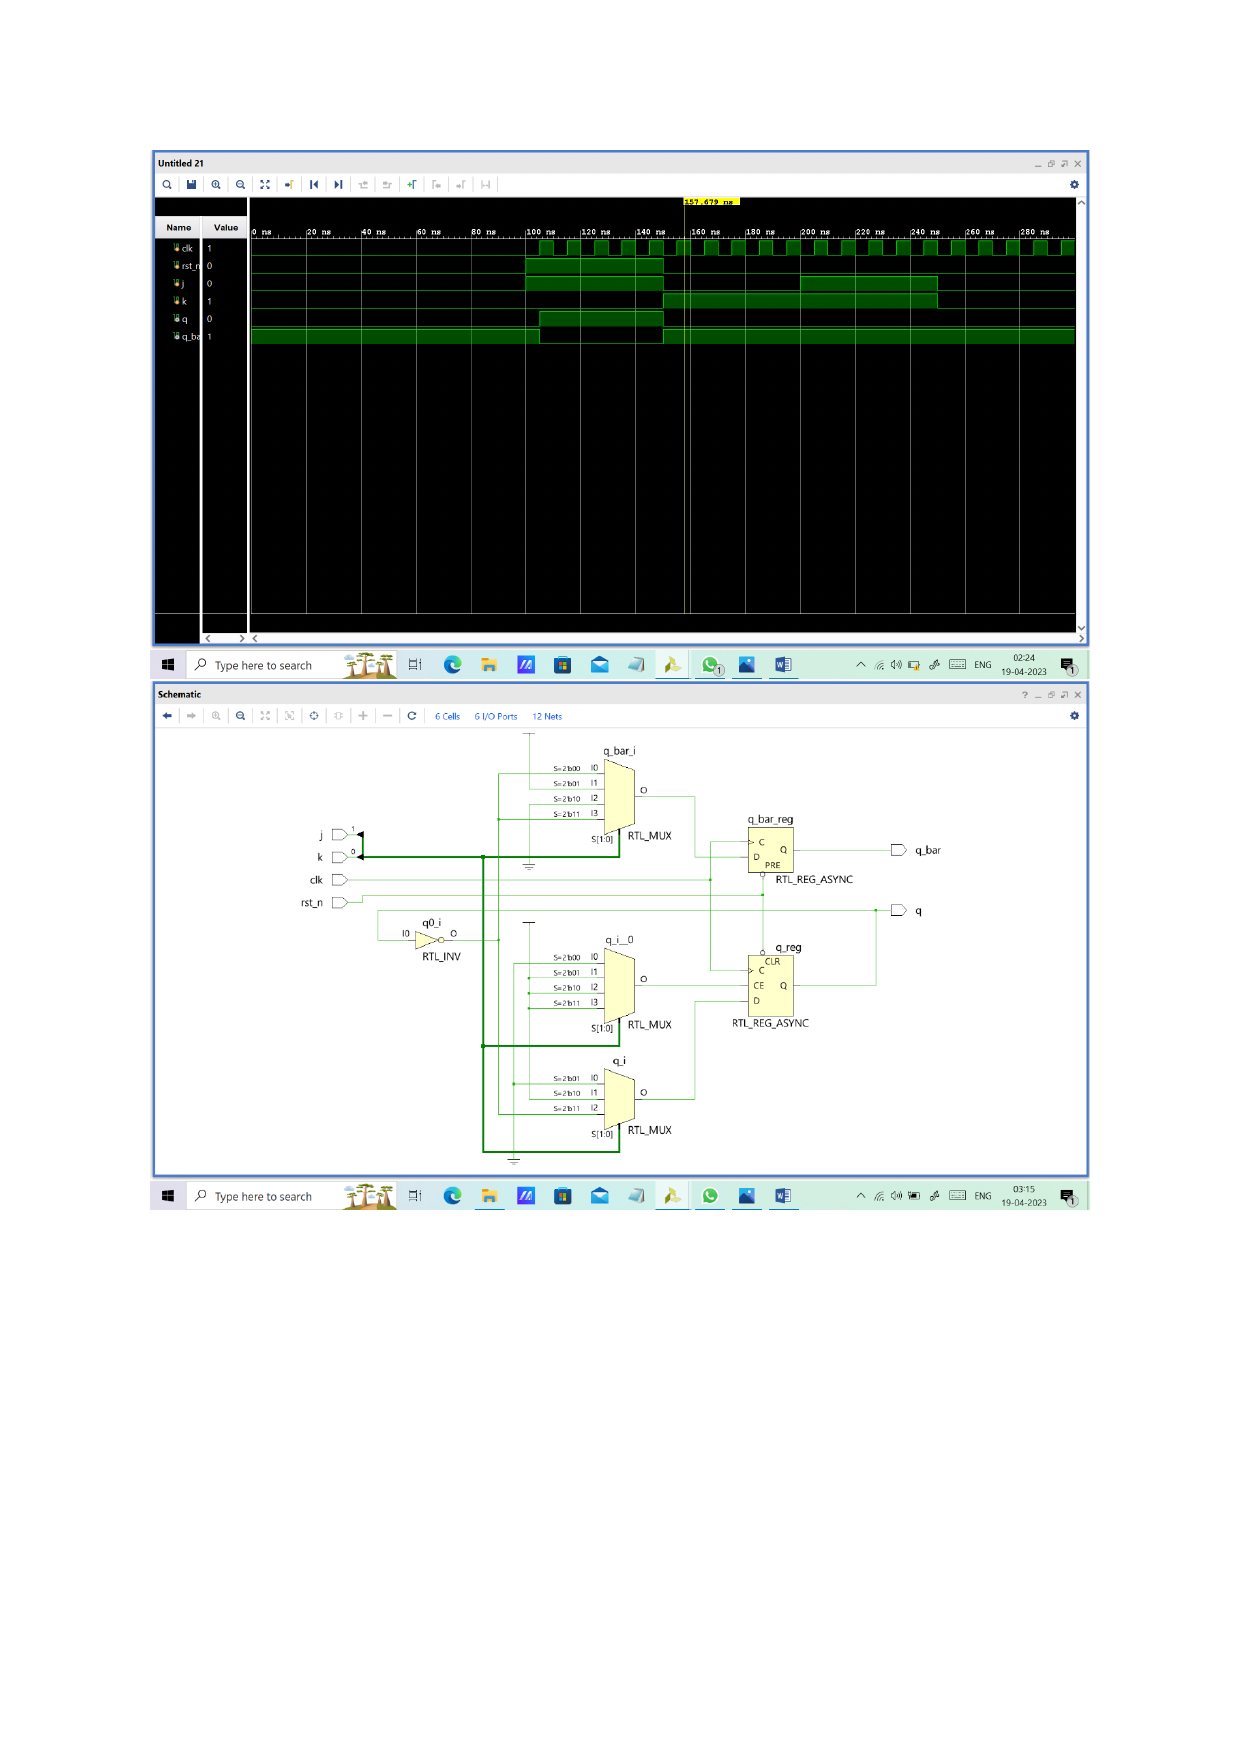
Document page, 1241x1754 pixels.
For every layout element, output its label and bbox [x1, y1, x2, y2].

picture [150, 681, 1091, 1210]
picture [150, 150, 1091, 679]
